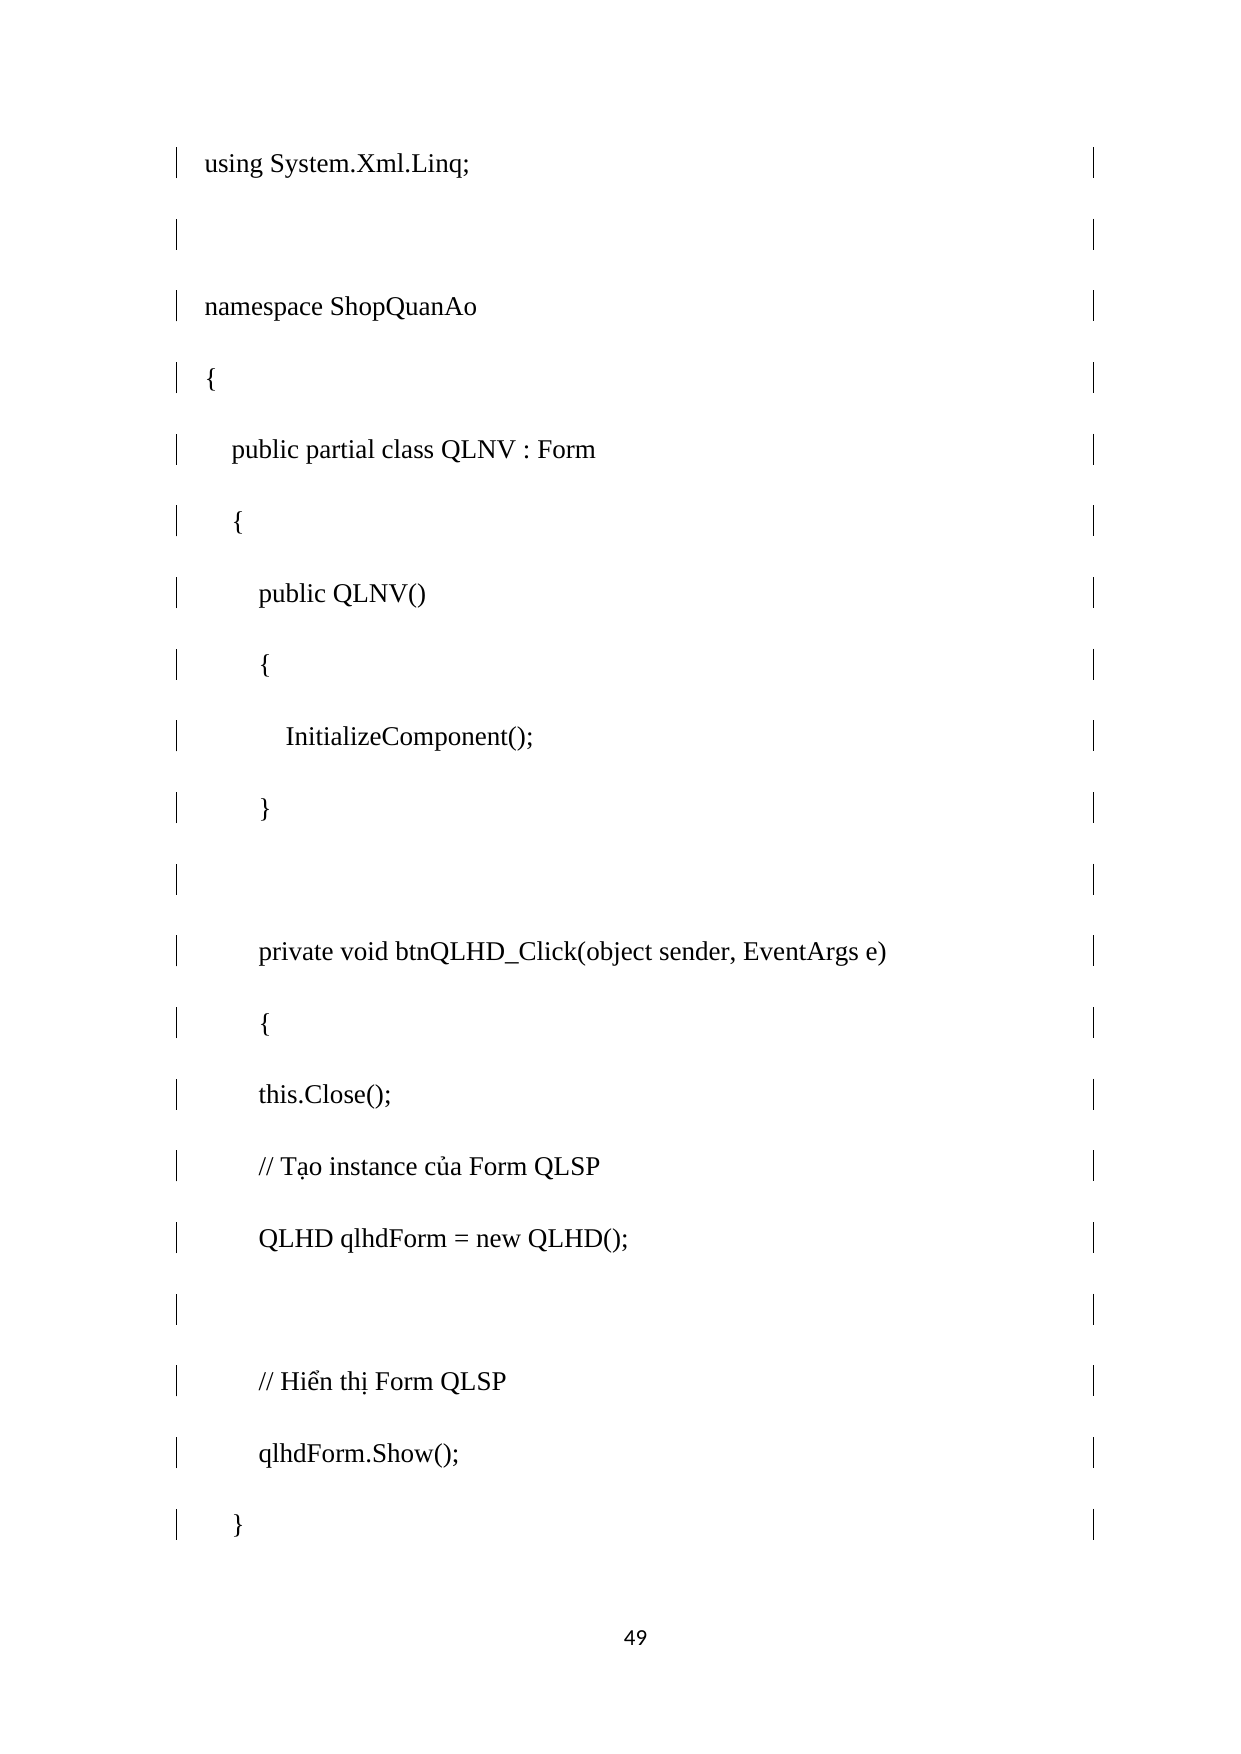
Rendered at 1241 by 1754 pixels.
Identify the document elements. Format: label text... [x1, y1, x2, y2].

list } [177, 792, 1093, 823]
list { [177, 1007, 1093, 1038]
list // Tạo instance của Form QLSP [177, 1150, 1093, 1181]
list qlhdForm.Show(); [177, 1437, 1093, 1468]
list QLHD qlhdForm = new QLHD(); [177, 1222, 1093, 1253]
list using System.Xml.Linq; [177, 147, 1093, 178]
list { [177, 505, 1093, 536]
list InitializeComponent(); [177, 720, 1093, 751]
list { [177, 649, 1093, 680]
list { [177, 362, 1093, 393]
list this.Close(); [177, 1079, 1093, 1110]
list public QLNV() [177, 577, 1093, 608]
list public partial class QLNV : Form [177, 434, 1093, 465]
list private void btnQLHD_Click(object sender, EventArgs e) [177, 935, 1093, 966]
list // Hiển thị Form QLSP [177, 1365, 1093, 1396]
list } [177, 1509, 1093, 1540]
list namespace ShopQuanAo [177, 290, 1093, 321]
